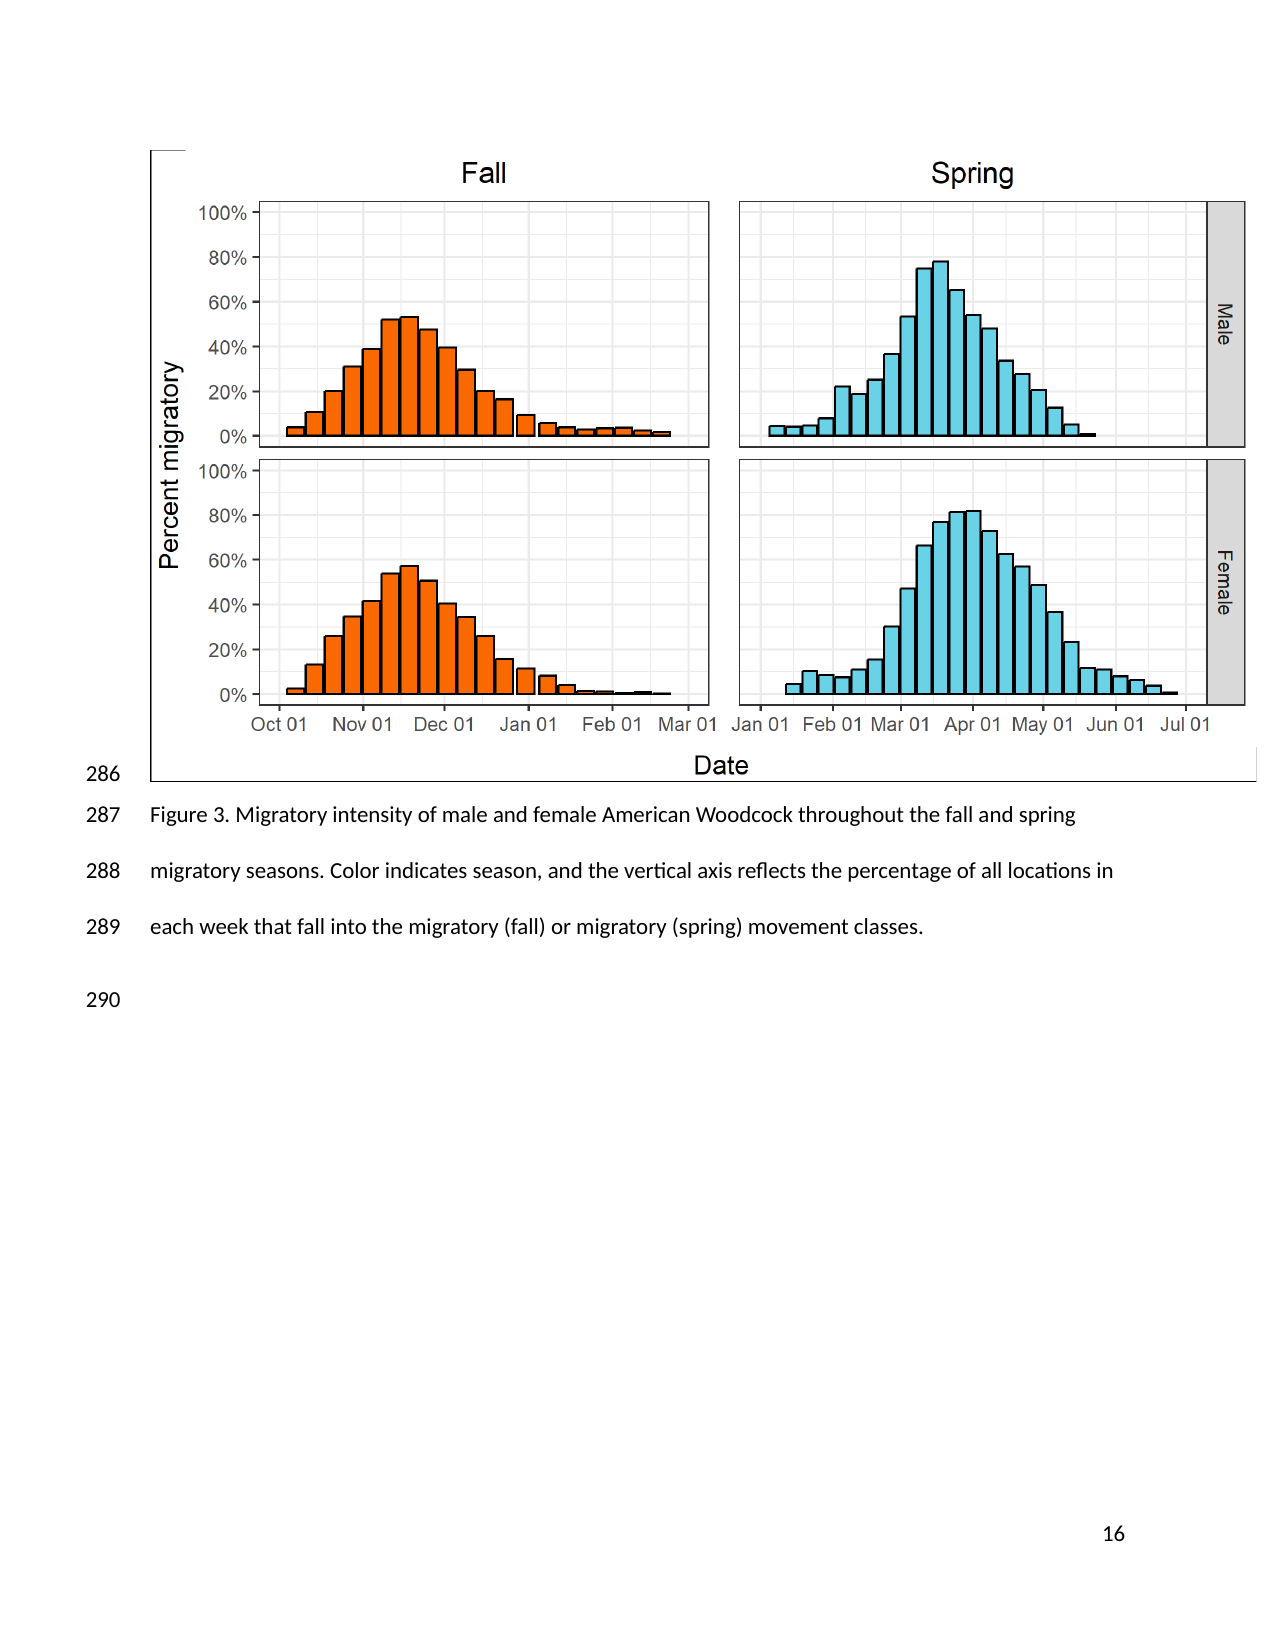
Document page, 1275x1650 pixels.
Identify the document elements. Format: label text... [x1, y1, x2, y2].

text Figure 3. Migratory intensity of male and female American Woodcock throughout the fall and spring migratory seasons. Color indicates season, and the vertical axis reflects the percentage of all locations in each week that fall into the migratory (fall) or migratory (spring) movement classes. [150, 800, 1125, 940]
picture [150, 150, 1257, 782]
